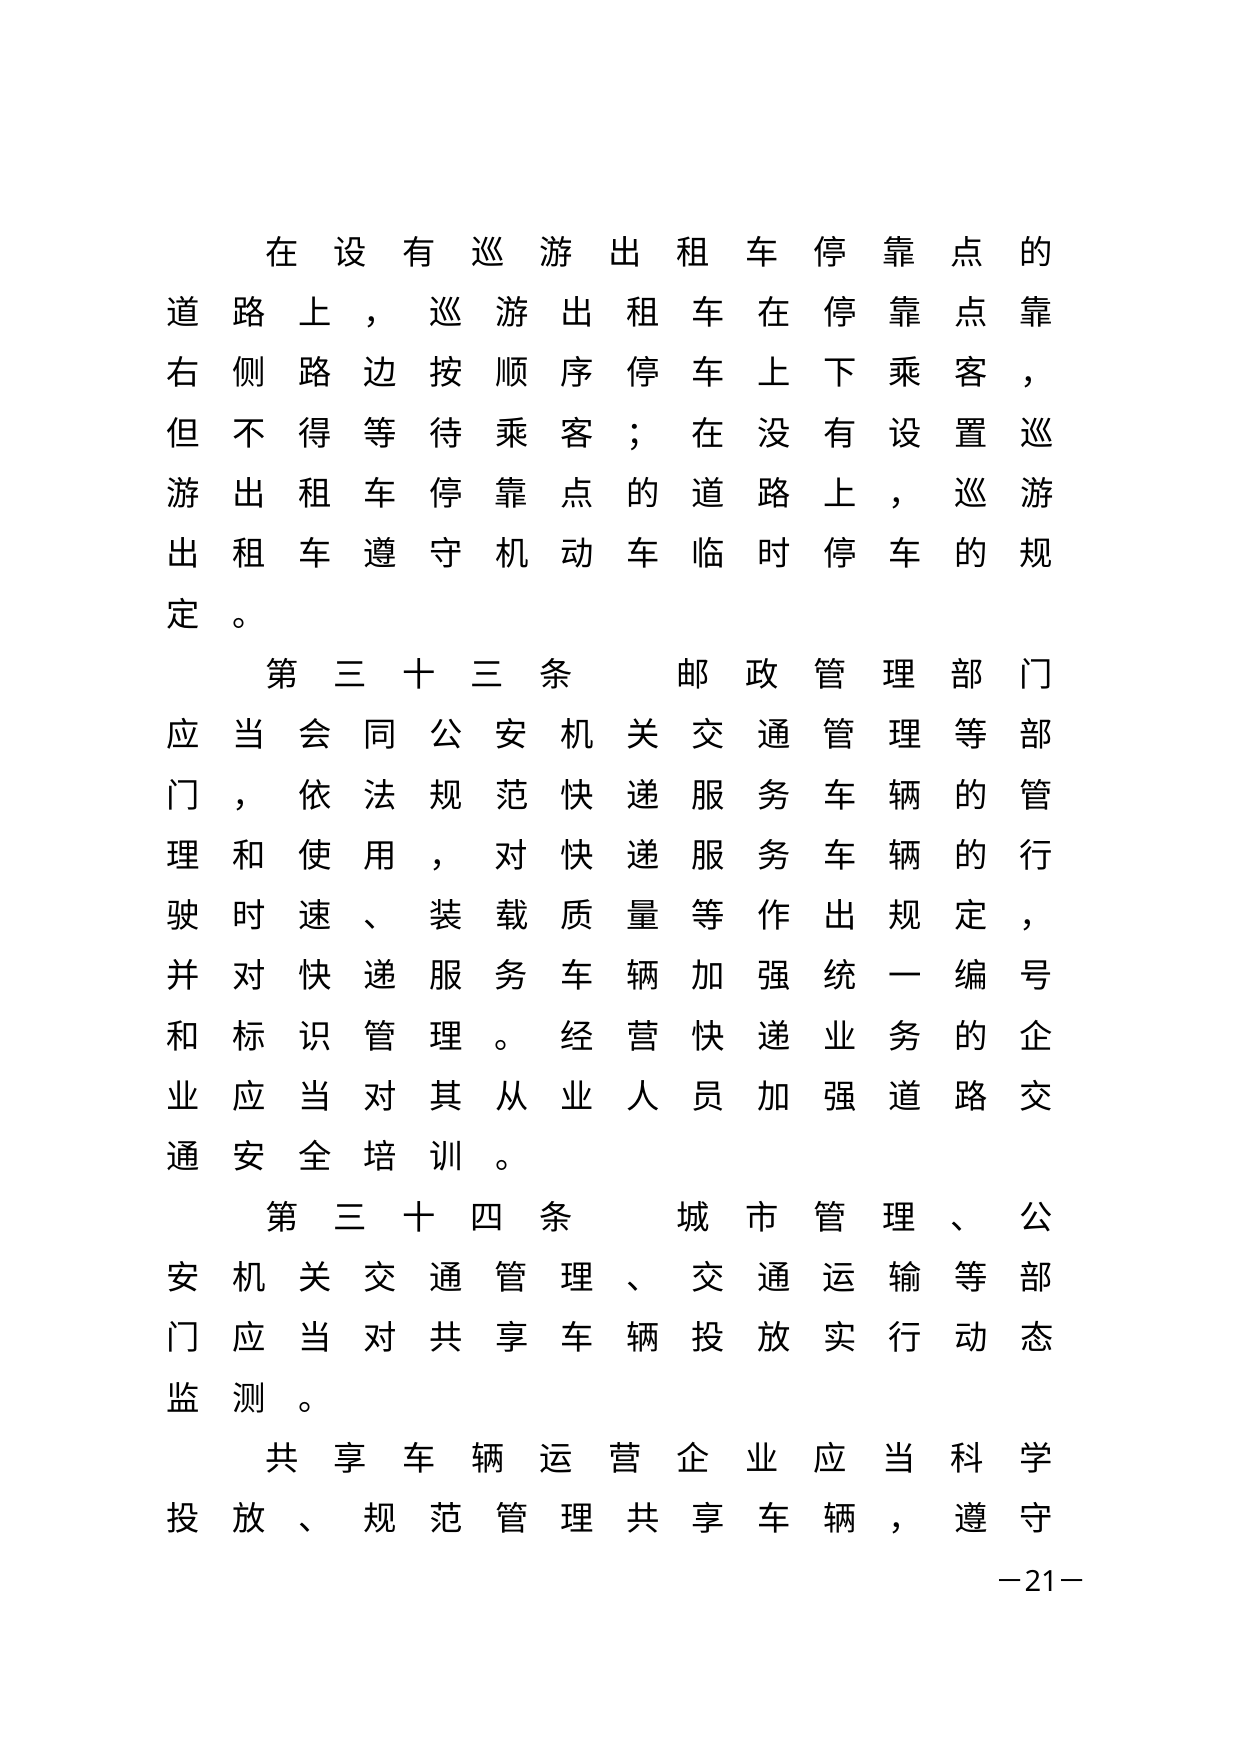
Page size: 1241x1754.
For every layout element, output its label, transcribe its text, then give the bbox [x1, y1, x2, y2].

text 第三十四条 城市管理、公安机关交通管理、交通运输等部门应当对共享车辆投放实行动态监测。 [167, 1184, 1085, 1426]
text 共享车辆运营企业应当科学投放、规范管理共享车辆，遵守车辆管理相关规定。投放的共享车辆应当符合国家标准，并按照规定办理登记挂牌。及时清理违规停放的车辆，避免影响城市道路通行安全和市容环境。 [167, 1426, 1085, 1546]
text 在设有巡游出租车停靠点的道路上，巡游出租车在停靠点靠右侧路边按顺序停车上下乘客，但不得等待乘客；在没有设置巡游出租车停靠点的道路上，巡游出租车遵守机动车临时停车的规定。 [167, 219, 1085, 642]
text 第三十三条 邮政管理部门应当会同公安机关交通管理等部门，依法规范快递服务车辆的管理和使用，对快递服务车辆的行驶时速、装载质量等作出规定，并对快递服务车辆加强统一编号和标识管理。经营快递业务的企业应当对其从业人员加强道路交通安全培训。 [167, 642, 1085, 1184]
